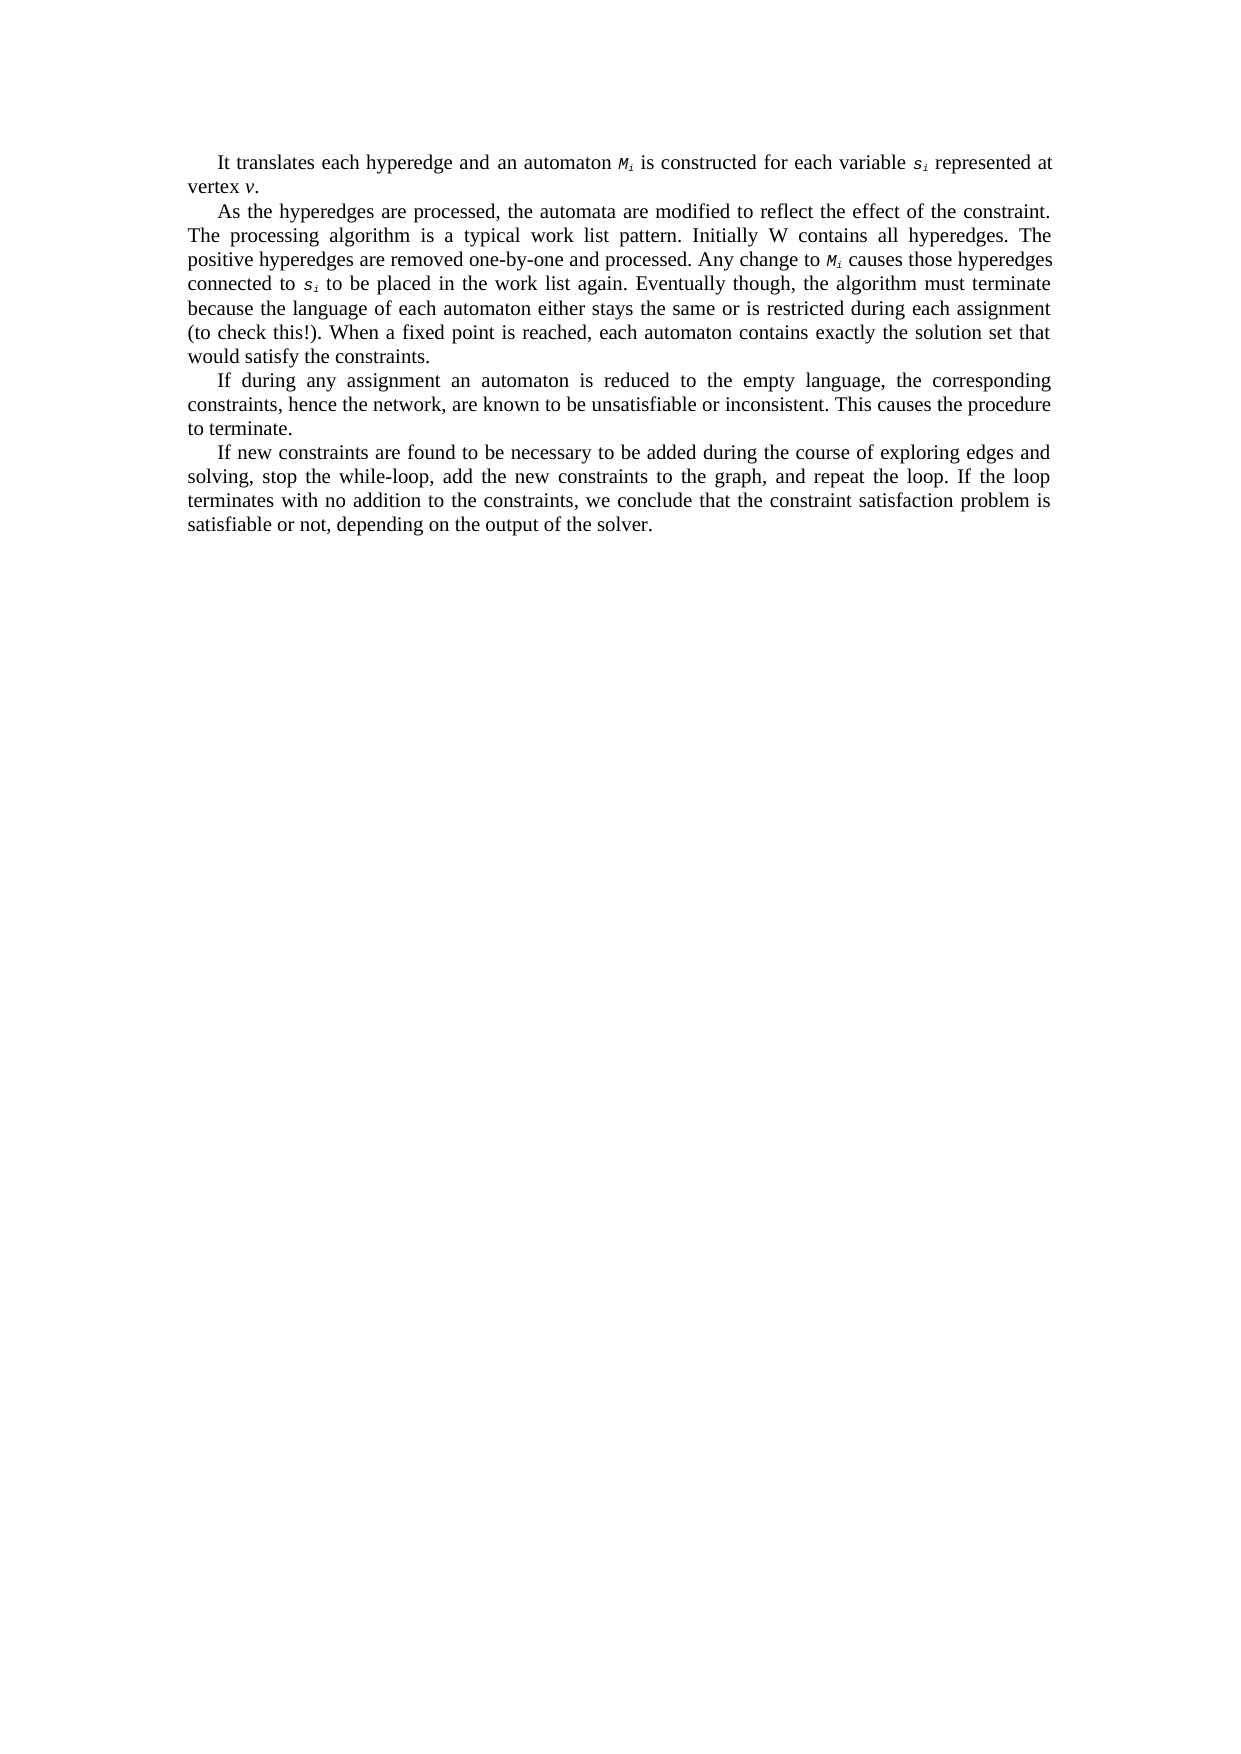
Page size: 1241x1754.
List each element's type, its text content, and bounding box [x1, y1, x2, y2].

text If new constraints are found to be necessary to be added during the course of exploring edges and solving, stop the while-loop, add the new constraints to the graph, and repeat the loop. If the loop terminates with no addition to the constraints, we conclude that the constraint satisfaction problem is satisfiable or not, depending on the output of the solver. [187, 440, 1053, 536]
text If during any assignment an automaton is reduced to the empty language, the corresponding constraints, hence the network, are known to be unsatisfiable or inconsistent. This causes the procedure to terminate. [187, 368, 1053, 440]
text As the hyperedges are processed, the automata are modified to reflect the effect of the constraint. The processing algorithm is a typical work list pattern. Initially W contains all hyperedges. The positive hyperedges are removed one-by-one and processed. Any change to Mi causes those hyperedges connected to si to be placed in the work list again. Eventually though, the algorithm must terminate because the language of each automaton either stays the same or is restricted during each assignment (to check this!). When a fixed point is reached, each automaton contains exactly the solution set that would satisfy the constraints. [187, 198, 1053, 368]
text It translates each hyperedge and an automaton Mi is constructed for each variable si represented at vertex v. [187, 150, 1053, 198]
